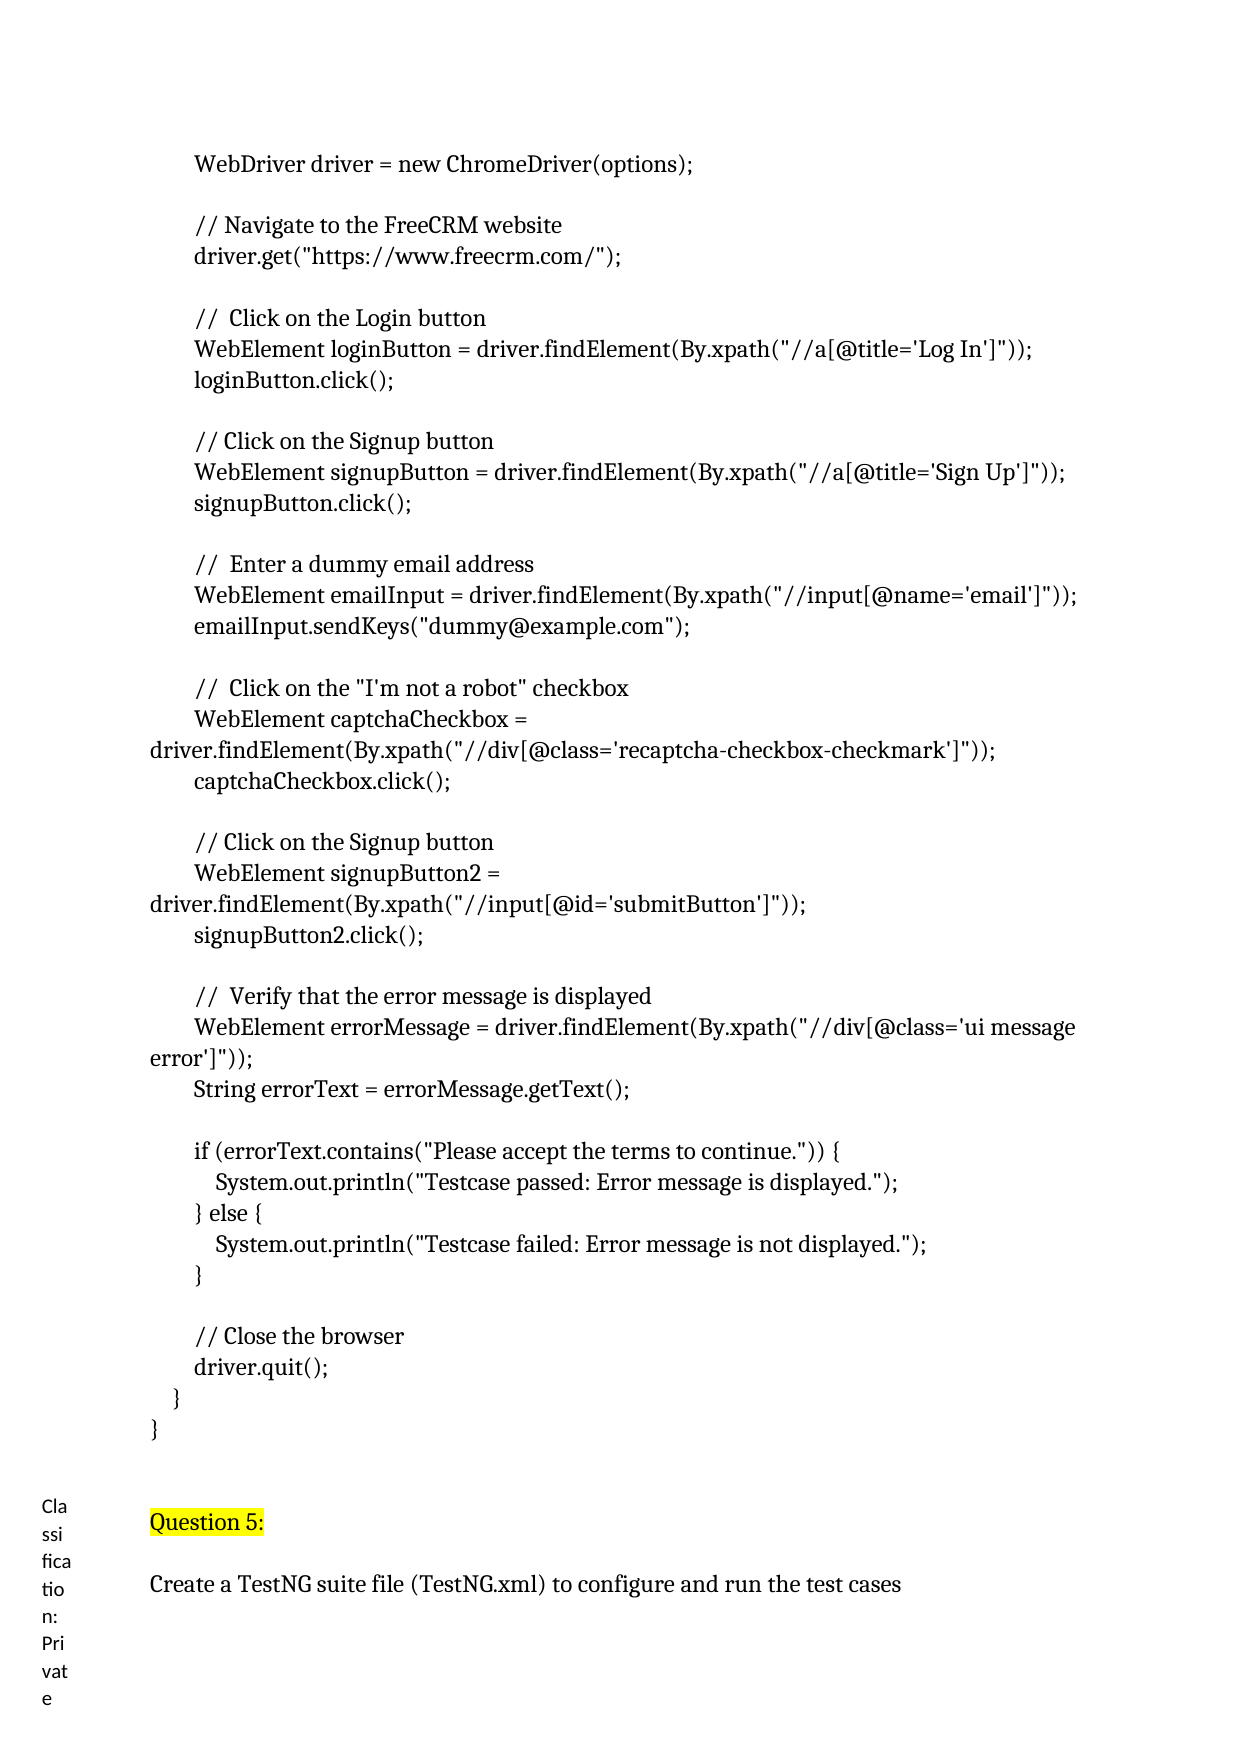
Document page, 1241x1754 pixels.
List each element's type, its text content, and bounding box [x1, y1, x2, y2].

text Question 5: [150, 1507, 1090, 1536]
text driver.quit(); [150, 1353, 1090, 1382]
text // Click on the Signup button [150, 427, 1090, 456]
text WebElement signupButton2 = driver.findElement(By.xpath("//input[@id='submitButton']")); [150, 859, 1090, 919]
text loginButton.click(); [150, 366, 1090, 394]
text System.out.println("Testcase passed: Error message is displayed."); [150, 1168, 1090, 1196]
text } [150, 1415, 1090, 1444]
text // Enter a dummy email address [150, 550, 1090, 579]
text signupButton2.click(); [150, 921, 1090, 950]
text signupButton.click(); [150, 489, 1090, 518]
text if (errorText.contains("Please accept the terms to continue.")) { [150, 1137, 1090, 1165]
text Create a TestNG suite file (TestNG.xml) to configure and run the test cases [150, 1569, 1090, 1598]
text WebDriver driver = new ChromeDriver(options); [150, 150, 1090, 179]
text // Navigate to the FreeCRM website [150, 211, 1090, 240]
text // Close the browser [150, 1322, 1090, 1351]
text emailInput.sendKeys("dummy@example.com"); [150, 612, 1090, 641]
text } [150, 1384, 1090, 1413]
text // Click on the Signup button [150, 828, 1090, 857]
text System.out.println("Testcase failed: Error message is not displayed."); [150, 1230, 1090, 1258]
text captchaCheckbox.click(); [150, 767, 1090, 795]
text // Verify that the error message is displayed [150, 982, 1090, 1011]
text String errorText = errorMessage.getText(); [150, 1075, 1090, 1104]
text WebElement emailInput = driver.findElement(By.xpath("//input[@name='email']")); [150, 581, 1090, 610]
text driver.get("https://www.freecrm.com/"); [150, 242, 1090, 271]
text WebElement errorMessage = driver.findElement(By.xpath("//div[@class='ui message error']")); [150, 1013, 1090, 1073]
text // Click on the "I'm not a robot" checkbox WebElement captchaCheckbox = driver.findElement(By.xpath("//div[@class='recaptcha-checkbox-checkmark']")); [150, 673, 1090, 764]
text WebElement loginButton = driver.findElement(By.xpath("//a[@title='Log In']")); [150, 334, 1090, 363]
text } else { [150, 1199, 1090, 1227]
text // Click on the Login button [150, 303, 1090, 332]
text } [150, 1261, 1090, 1289]
text WebElement signupButton = driver.findElement(By.xpath("//a[@title='Sign Up']")); [150, 458, 1090, 487]
